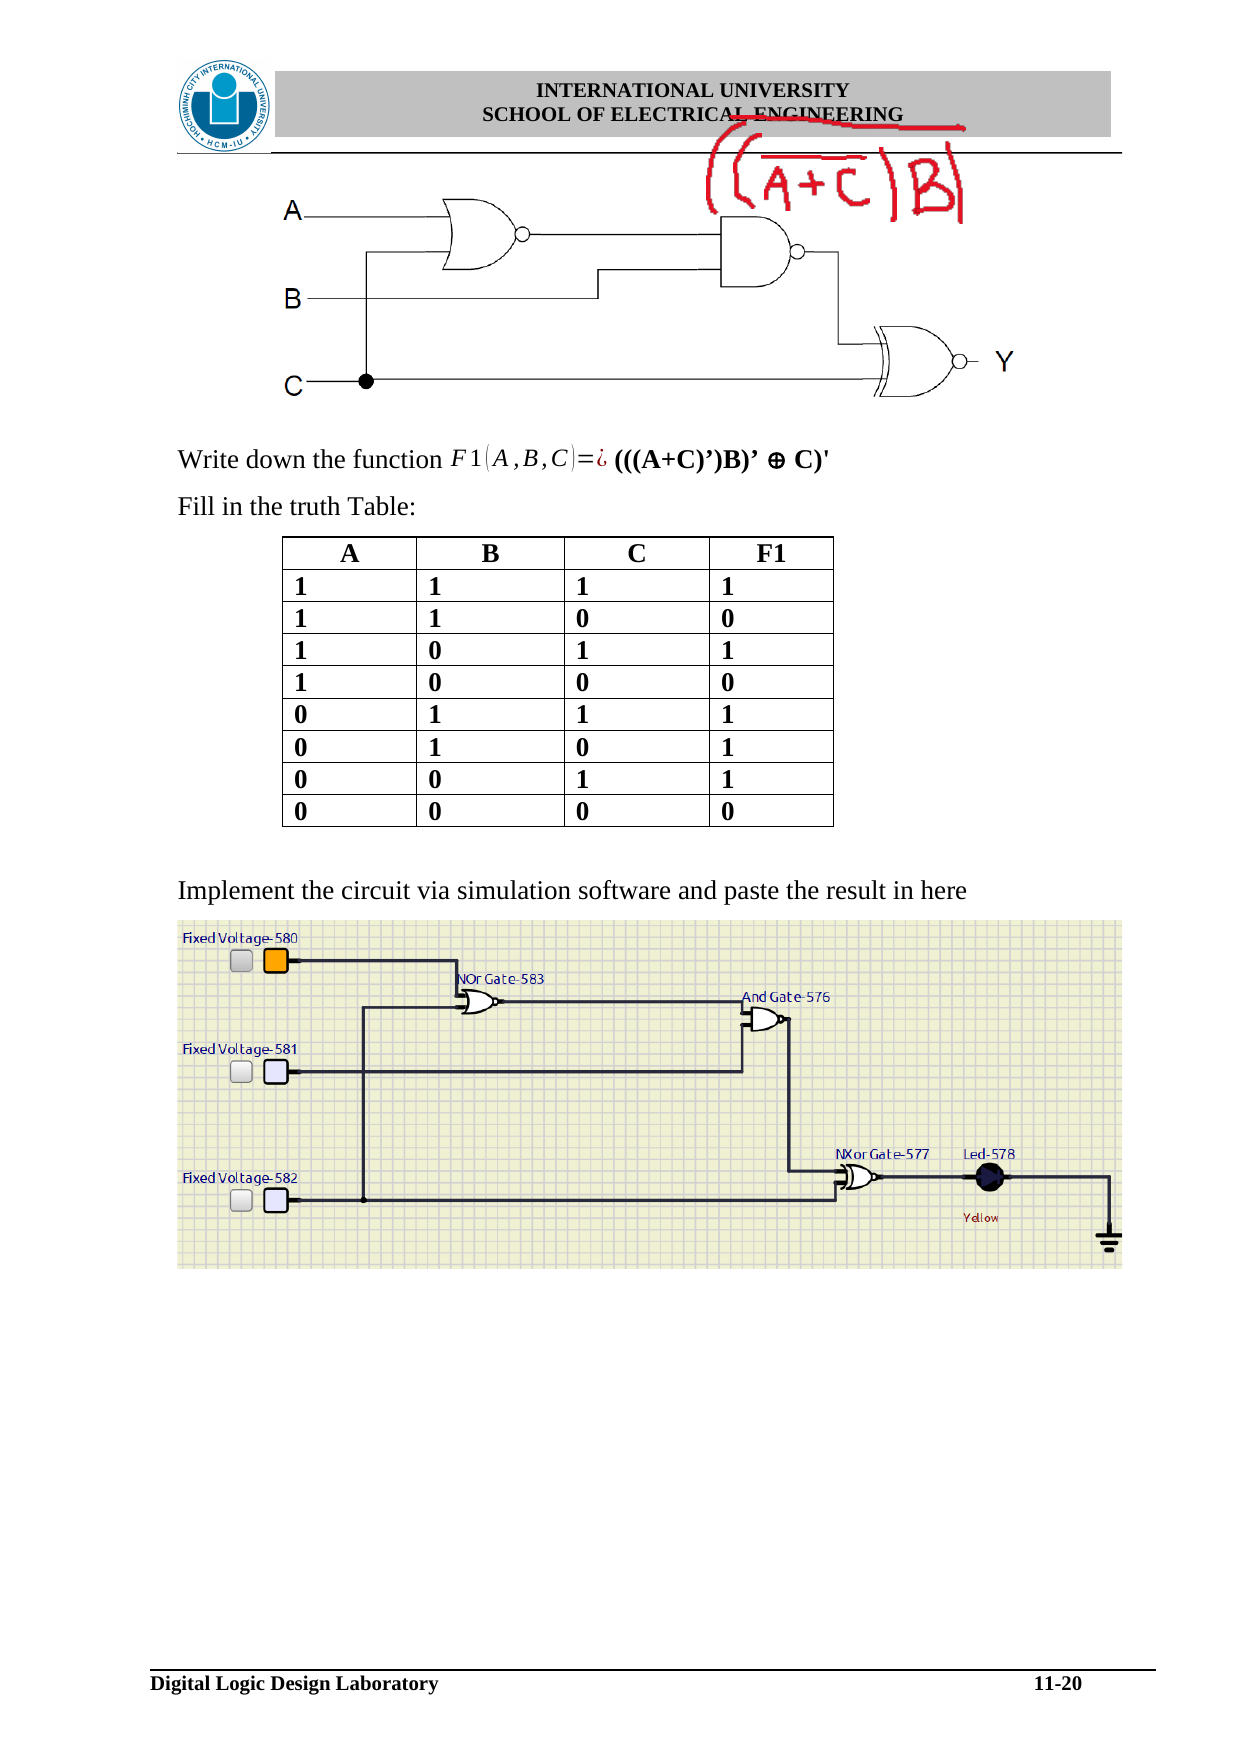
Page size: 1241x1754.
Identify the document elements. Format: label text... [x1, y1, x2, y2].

table_cell 1 [710, 570, 833, 601]
table_cell 0 [417, 795, 564, 826]
table_cell 1 [417, 731, 564, 762]
text Fill in the truth Table: [177, 490, 1122, 521]
table_cell 1 [710, 731, 833, 762]
table_cell 1 [565, 763, 709, 794]
table_header B [417, 538, 564, 569]
table_cell 1 [283, 602, 416, 633]
table_cell 1 [710, 634, 833, 665]
table_cell 0 [283, 763, 416, 794]
table_cell 0 [710, 666, 833, 697]
table_cell 1 [565, 634, 709, 665]
table_cell 1 [417, 602, 564, 633]
table_cell 0 [710, 602, 833, 633]
picture [263, 115, 1036, 428]
table_cell 0 [565, 795, 709, 826]
table_cell 0 [417, 634, 564, 665]
table_cell 1 [283, 666, 416, 697]
text Implement the circuit via simulation software and paste the result in here [177, 874, 1122, 905]
table_header A [283, 538, 416, 569]
table_cell 0 [417, 666, 564, 697]
table_cell 0 [710, 795, 833, 826]
table_cell 1 [710, 763, 833, 794]
table_cell 1 [565, 570, 709, 601]
table_cell 1 [417, 570, 564, 601]
text Write down the function (((A+C)’)B)’ C)' [177, 443, 1122, 474]
table_cell 0 [565, 731, 709, 762]
table_cell 0 [417, 763, 564, 794]
table_cell 1 [283, 570, 416, 601]
table_cell 1 [417, 699, 564, 729]
table_cell 1 [283, 634, 416, 665]
table_header F1 [710, 538, 833, 569]
table_cell 1 [710, 699, 833, 729]
picture [177, 59, 271, 153]
table_cell 0 [283, 699, 416, 729]
table_cell 0 [283, 731, 416, 762]
table_cell 0 [565, 602, 709, 633]
table_header C [565, 538, 709, 569]
table_cell 1 [565, 699, 709, 729]
picture [177, 920, 1123, 1269]
table_cell 0 [565, 666, 709, 697]
table_cell 0 [283, 795, 416, 826]
